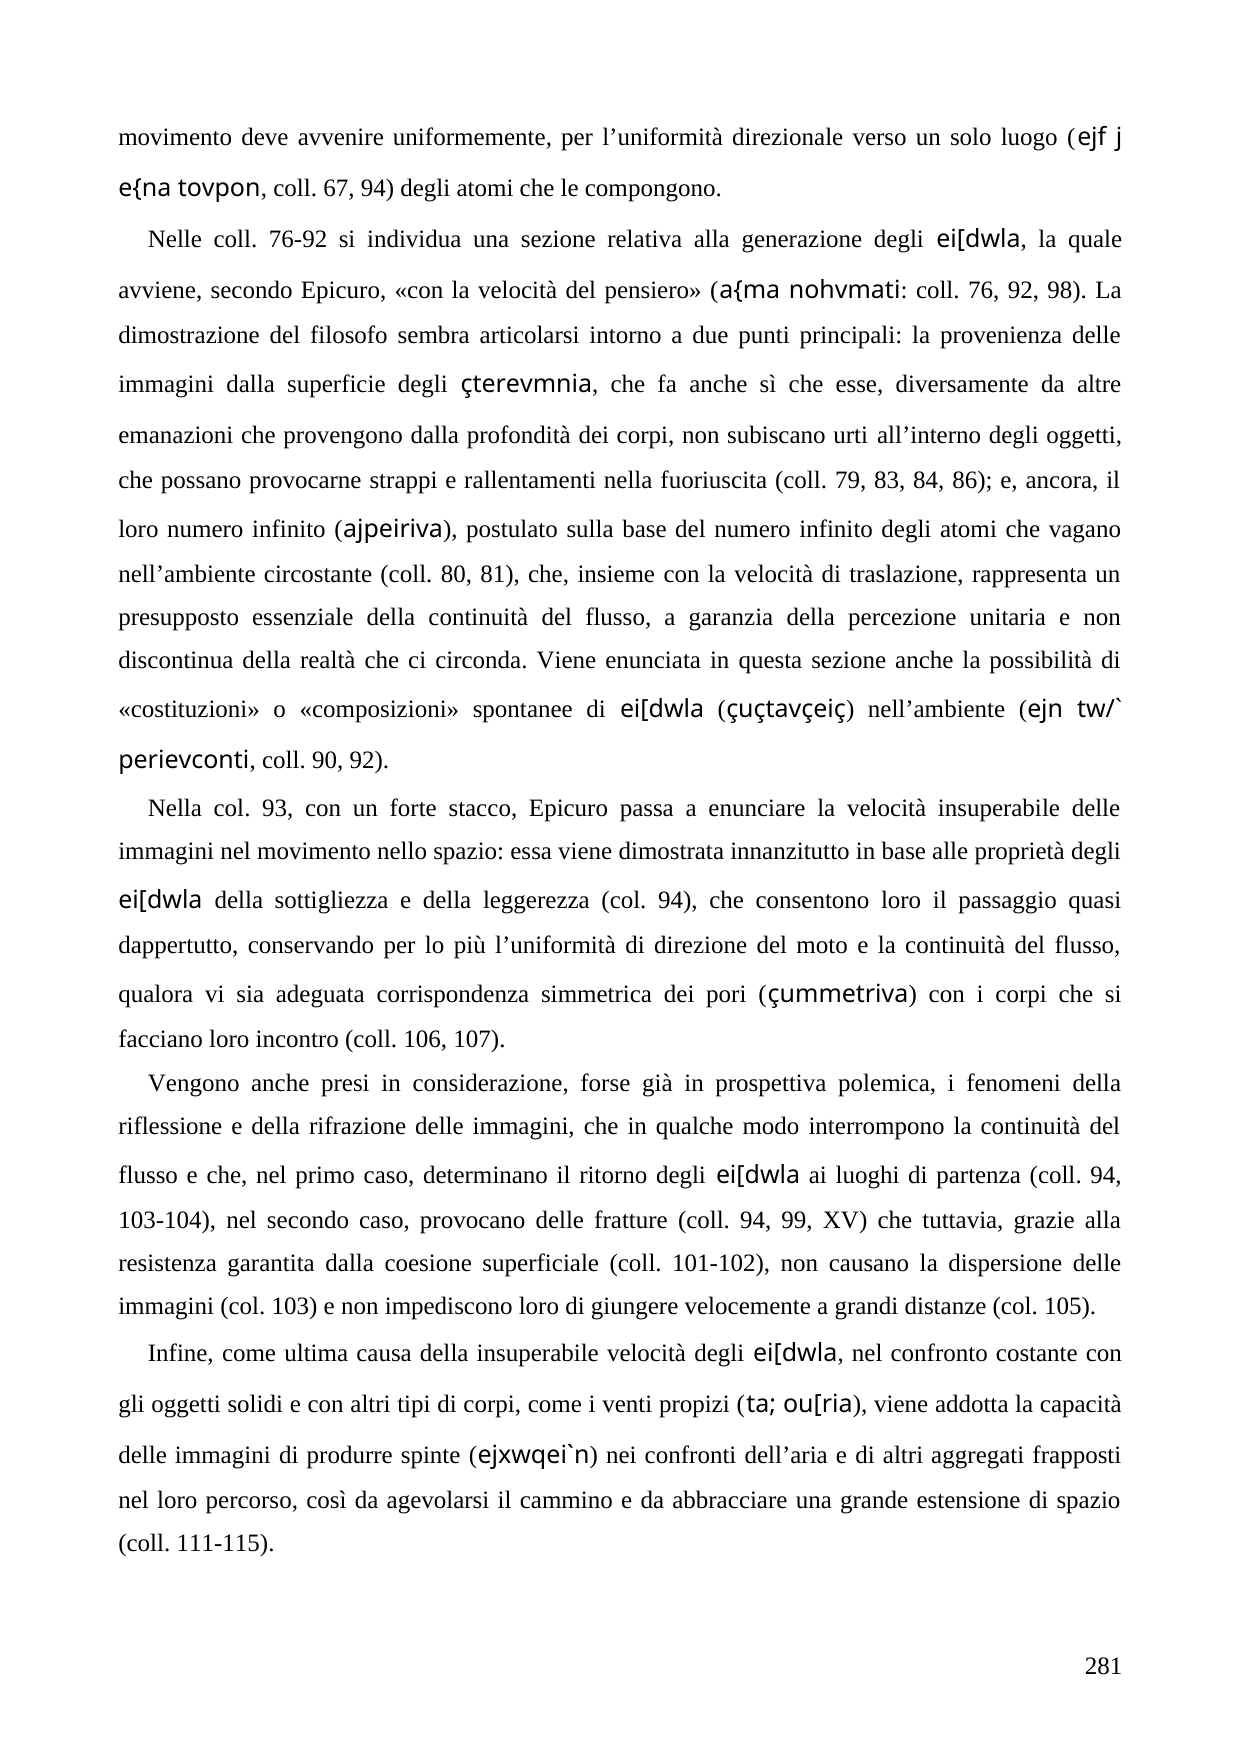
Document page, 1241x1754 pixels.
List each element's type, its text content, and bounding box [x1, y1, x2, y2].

text Vengono anche presi in considerazione, forse già in prospettiva polemica, i fenomeni della riflessione e della rifrazione delle immagini, che in qualche modo interrompono la continuità del flusso e che, nel primo caso, determinano il ritorno degli ei[dwla ai luoghi di partenza (coll. 94, 103-104), nel secondo caso, provocano delle fratture (coll. 94, 99, XV) che tuttavia, grazie alla resistenza garantita dalla coesione superficiale (coll. 101-102), non causano la dispersione delle immagini (col. 103) e non impediscono loro di giungere velocemente a grandi distanze (col. 105). [118, 1068, 1122, 1320]
text Nelle coll. 76-92 si individua una sezione relativa alla generazione degli ei[dwla, la quale avviene, secondo Epicuro, «con la velocità del pensiero» (a{ma nohvmati: coll. 76, 92, 98). La dimostrazione del filosofo sembra articolarsi intorno a due punti principali: la provenienza delle immagini dalla superficie degli çterevmnia, che fa anche sì che esse, diversamente da altre emanazioni che provengono dalla profondità dei corpi, non subiscano urti all’interno degli oggetti, che possano provocarne strappi e rallentamenti nella fuoriuscita (coll. 79, 83, 84, 86); e, ancora, il loro numero infinito (ajpeiriva), postulato sulla base del numero infinito degli atomi che vagano nell’ambiente circostante (coll. 80, 81), che, insieme con la velocità di traslazione, rappresenta un presupposto essenziale della continuità del flusso, a garanzia della percezione unitaria e non discontinua della realtà che ci circonda. Viene enunciata in questa sezione anche la possibilità di «costituzioni» o «composizioni» spontanee di ei[dwla (çuçtavçeiç) nell’ambiente (ejn tw/` perievconti, coll. 90, 92). [118, 220, 1122, 776]
text Nella col. 93, con un forte stacco, Epicuro passa a enunciare la velocità insuperabile delle immagini nel movimento nello spazio: essa viene dimostrata innanzitutto in base alle proprietà degli ei[dwla della sottigliezza e della leggerezza (col. 94), che consentono loro il passaggio quasi dappertutto, conservando per lo più l’uniformità di direzione del moto e la continuità del flusso, qualora vi sia adeguata corrispondenza simmetrica dei pori (çummetriva) con i corpi che si facciano loro incontro (coll. 106, 107). [118, 793, 1122, 1053]
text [118, 118, 1122, 203]
text Infine, come ultima causa della insuperabile velocità degli ei[dwla, nel confronto costante con gli oggetti solidi e con altri tipi di corpi, come i venti propizi (ta; ou[ria), viene addotta la capacità delle immagini di produrre spinte (ejxwqei`n) nei confronti dell’aria e di altri aggregati frapposti nel loro percorso, così da agevolarsi il cammino e da abbracciare una grande estensione di spazio (coll. 111-115). [118, 1334, 1122, 1557]
